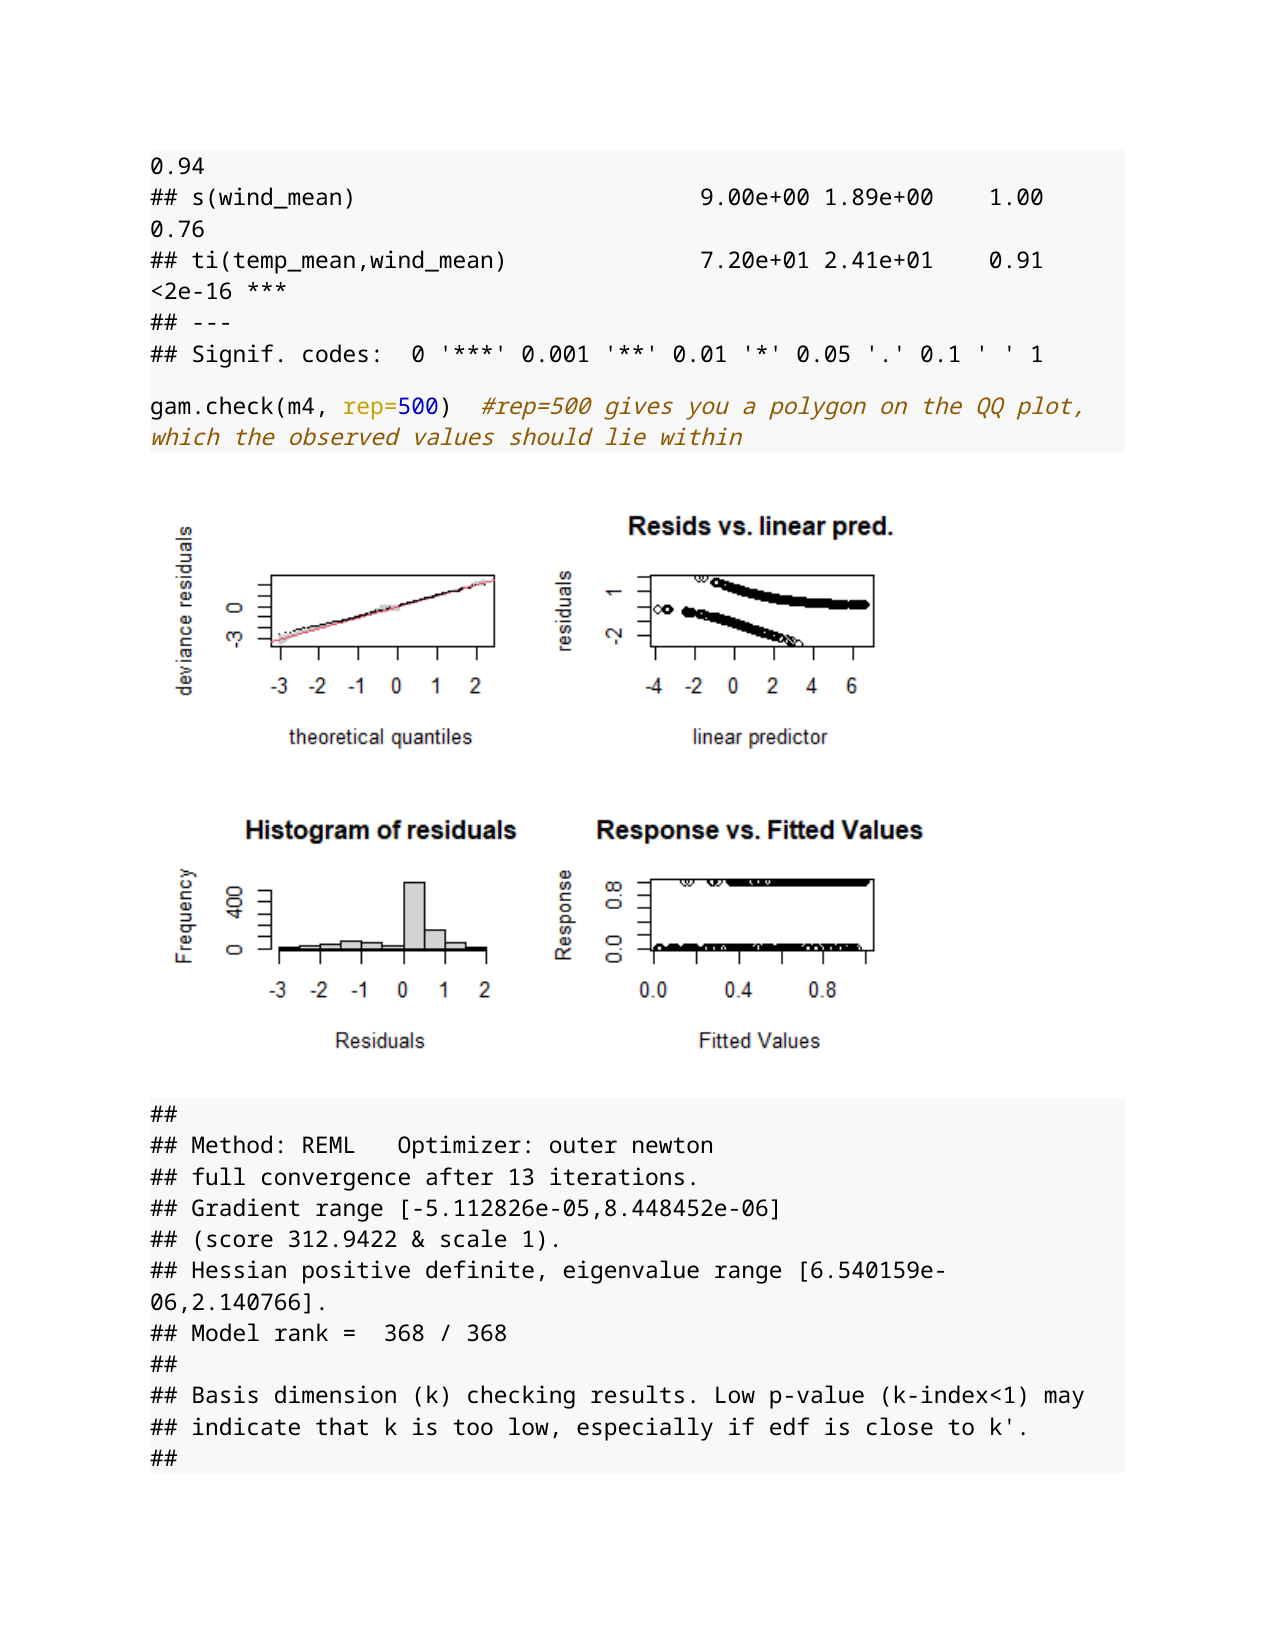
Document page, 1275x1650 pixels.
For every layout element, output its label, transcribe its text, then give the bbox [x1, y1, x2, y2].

text gam.check(m4, rep=500) #rep=500 gives you a polygon on the QQ plot, which the observed values should lie within [150, 389, 1125, 452]
picture [168, 472, 927, 1080]
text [150, 1098, 1125, 1473]
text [150, 150, 1125, 369]
